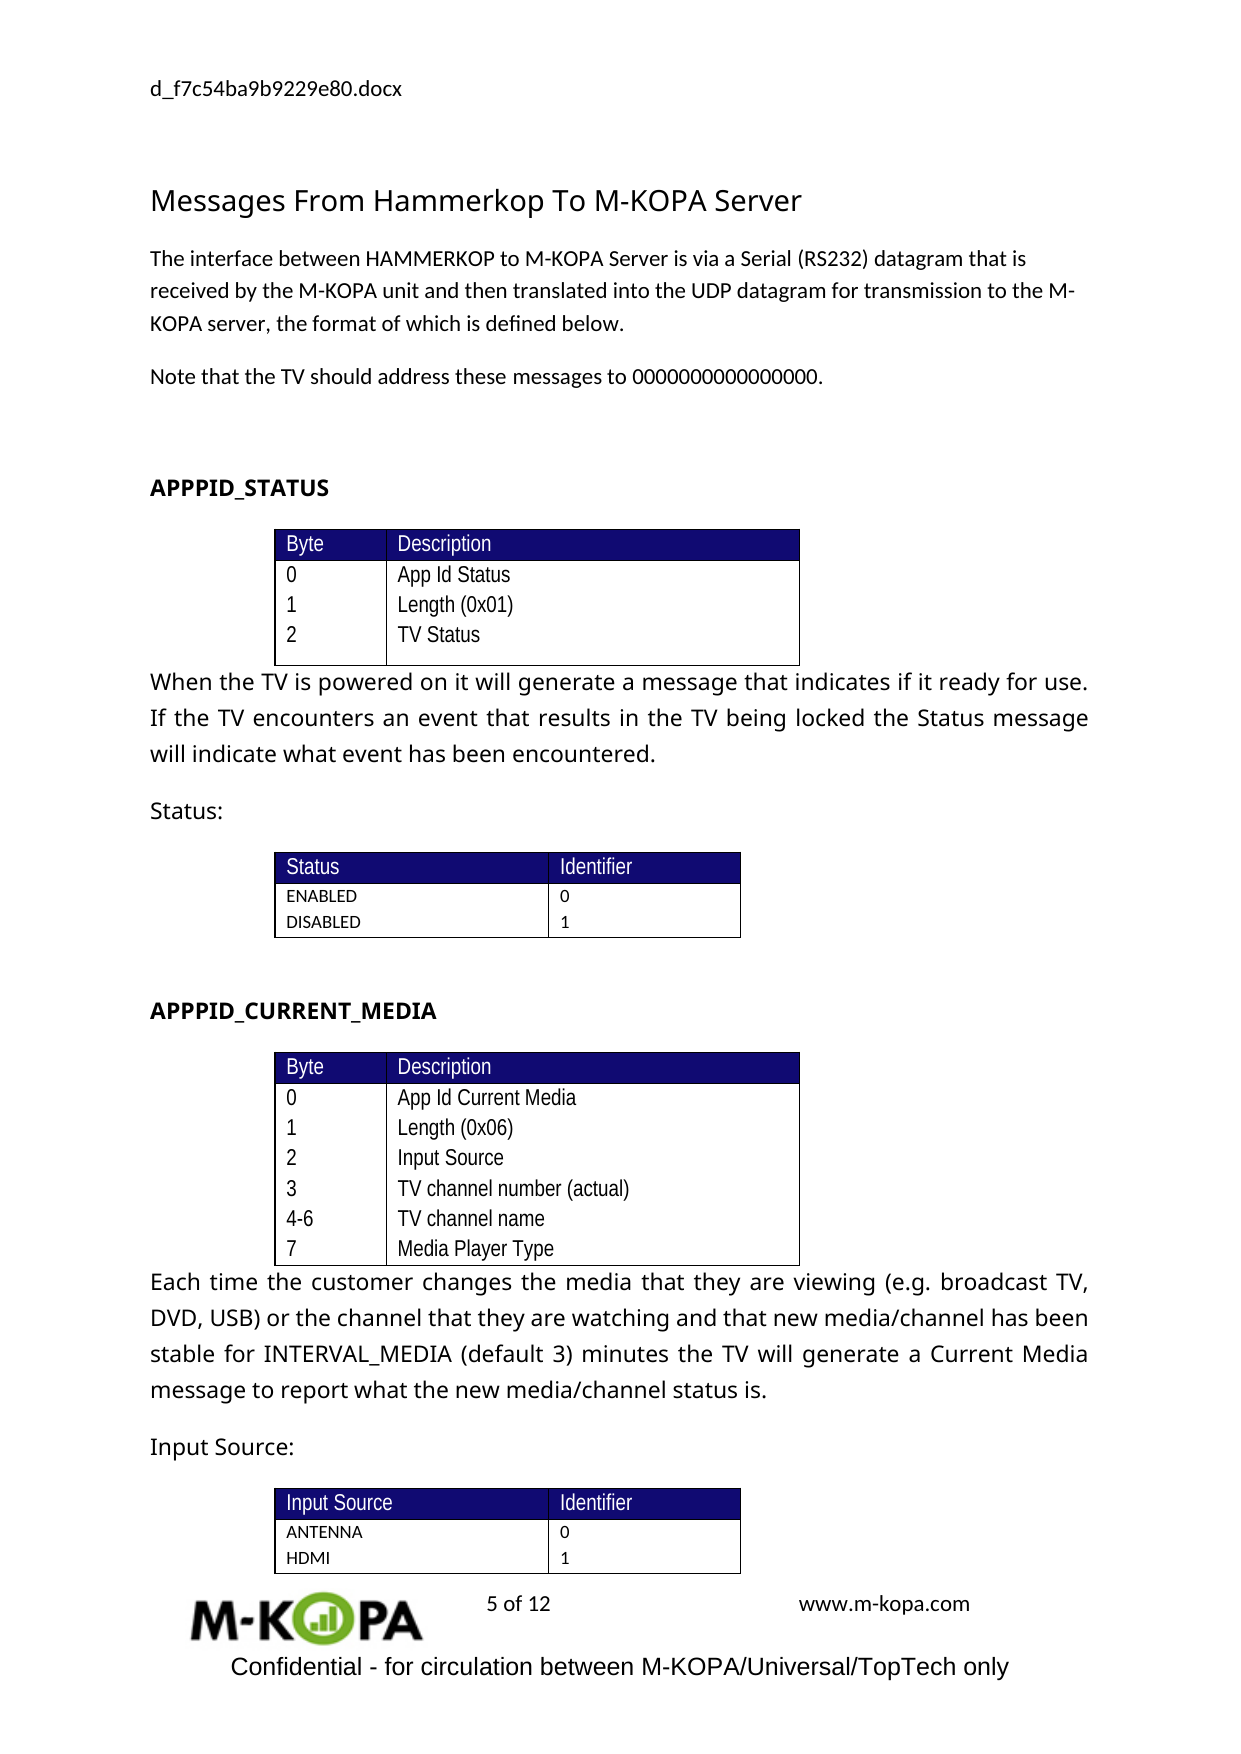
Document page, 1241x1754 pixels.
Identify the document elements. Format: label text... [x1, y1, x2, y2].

table_header Status [276, 853, 548, 883]
table_header Byte [276, 1053, 386, 1083]
table_header Identifier [549, 853, 740, 883]
table_cell ENABLED DISABLED [276, 884, 548, 937]
table_cell App Id Current Media Length (0x06) Input Source TV channel number (actual) TV channel name Media Player Type [387, 1084, 799, 1265]
table_cell 0 1 2 [276, 561, 386, 665]
table_cell 0 1 2 3 4-6 7 [276, 1084, 386, 1265]
table_cell 0 1 [549, 884, 740, 937]
picture [185, 1588, 429, 1652]
subtitle Messages From Hammerkop To M-KOPA Server [150, 180, 1090, 219]
text When the TV is powered on it will generate a message that indicates if it ready for use. If the TV encounters an event that results in the TV being locked the Status message will indicate what event has been encountered. [150, 666, 1090, 769]
table_cell 0 1 2 3 4 5 [549, 1520, 740, 1573]
table_cell App Id Status Length (0x01) TV Status [387, 561, 799, 665]
table_header Description [387, 1053, 799, 1083]
text Input Source: [150, 1431, 1090, 1462]
text Status: [150, 795, 1090, 826]
text The interface between HAMMERKOP to M-KOPA Server is via a Serial (RS232) datagram that is received by the M-KOPA unit and then translated into the UDP datagram for transmission to the M-KOPA server, the format of which is defined below. [150, 244, 1090, 337]
table_header Description [387, 530, 799, 560]
text Each time the customer changes the media that they are viewing (e.g. broadcast TV, DVD, USB) or the channel that they are watching and that new media/channel has been stable for INTERVAL_MEDIA (default 3) minutes the TV will generate a Current Media message to report what the new media/channel status is. [150, 1266, 1090, 1405]
text APPPID_CURRENT_MEDIA [150, 995, 1090, 1026]
table_header Byte [276, 530, 386, 560]
text APPPID_STATUS [150, 472, 1090, 503]
table_cell ANTENNA HDMI AV YPbPr PC MEDIA PLAYER [276, 1520, 548, 1573]
text Note that the TV should address these messages to 0000000000000000. [150, 362, 1090, 390]
table_header Input Source [276, 1489, 548, 1519]
table_header Identifier [549, 1489, 740, 1519]
